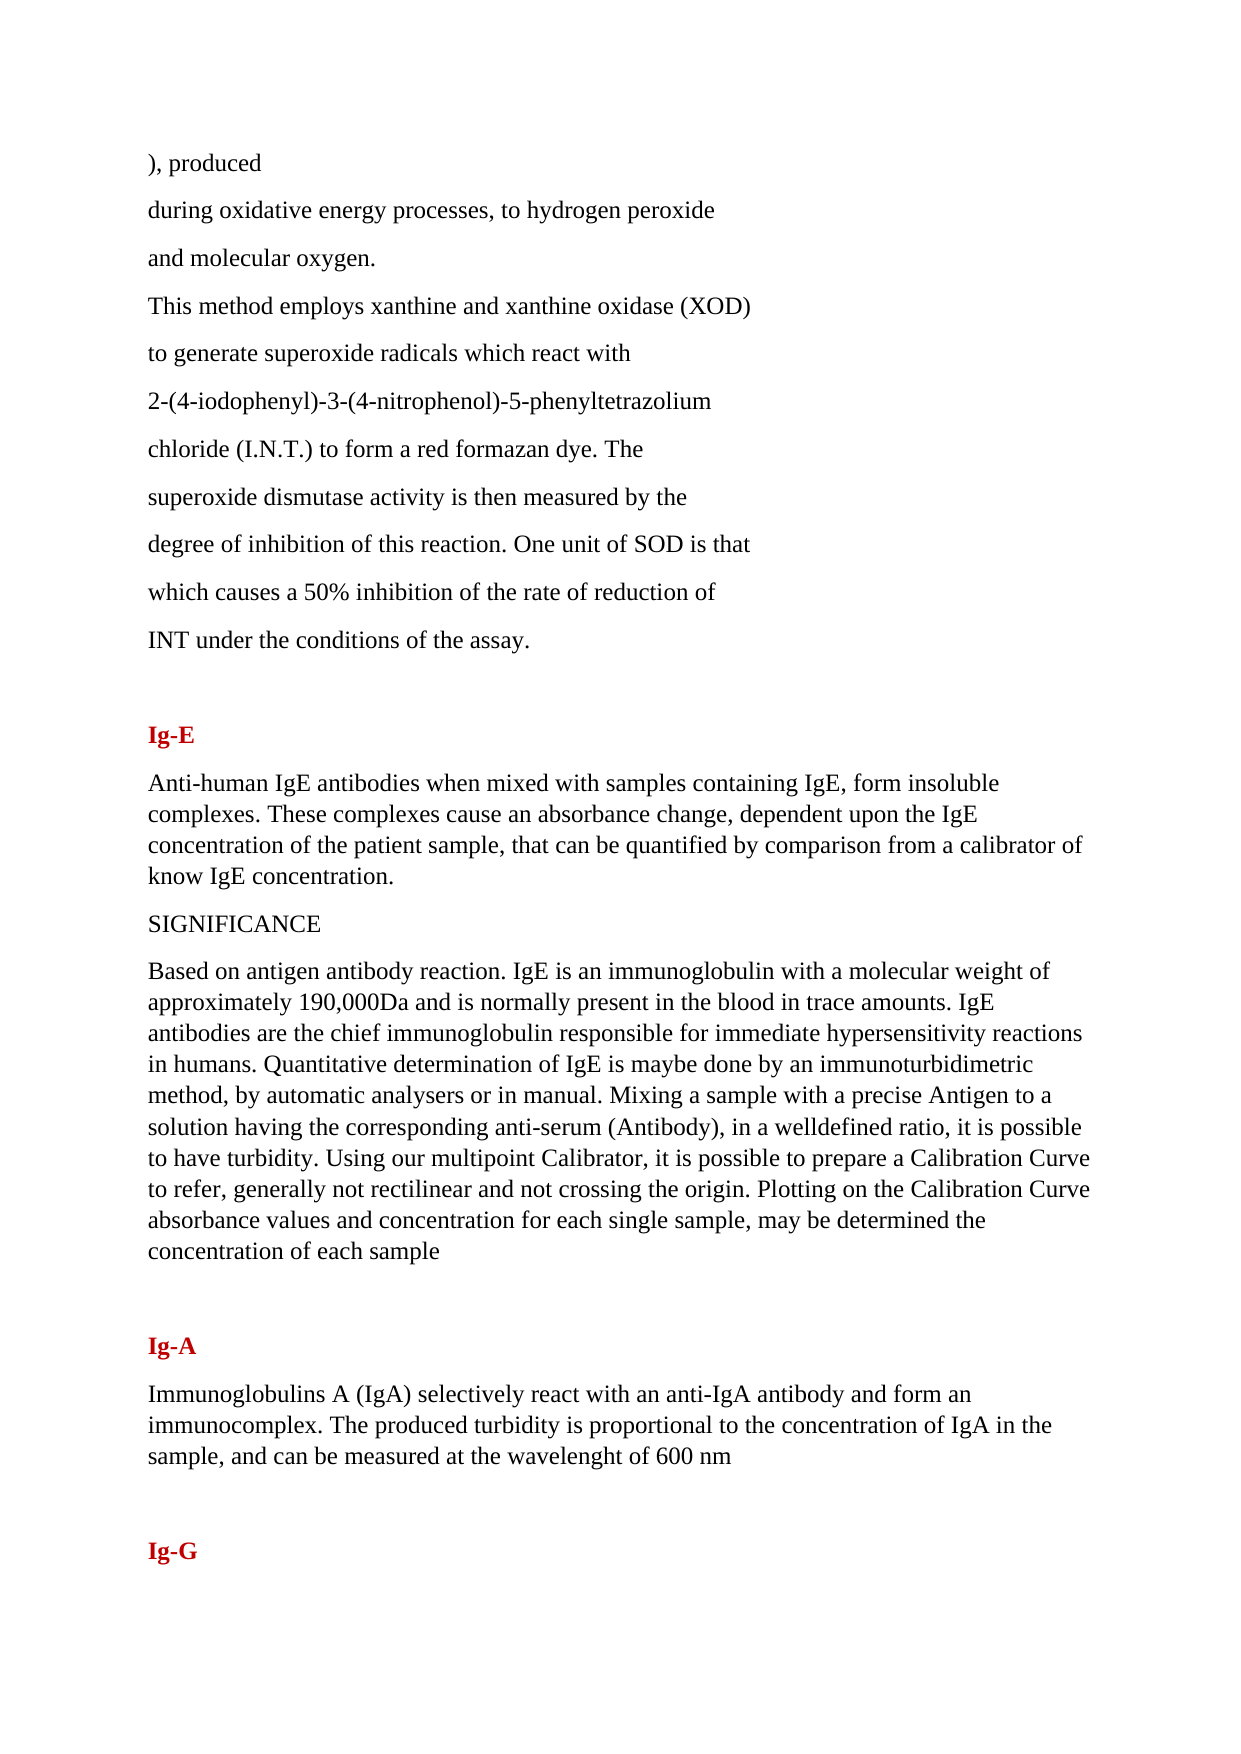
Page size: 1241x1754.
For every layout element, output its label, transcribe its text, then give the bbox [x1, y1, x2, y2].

text INT under the conditions of the assay. [148, 625, 1093, 653]
text Immunoglobulins A (IgA) selectively react with an anti-IgA antibody and form an immunocomplex. The produced turbidity is proportional to the concentration of IgA in the sample, and can be measured at the wavelenght of 600 nm [148, 1379, 1093, 1470]
text Ig-A [148, 1331, 1093, 1360]
text chloride (I.N.T.) to form a red formazan dye. The [148, 434, 1093, 463]
text This method employs xanthine and xanthine oxidase (XOD) [148, 291, 1093, 319]
text degree of inhibition of this reaction. One unit of SOD is that [148, 529, 1093, 558]
text SIGNIFICANCE [148, 909, 1093, 937]
text and molecular oxygen. [148, 243, 1093, 272]
text Ig-E [148, 720, 1093, 749]
text ), produced [148, 148, 1093, 176]
text during oxidative energy processes, to hydrogen peroxide [148, 195, 1093, 224]
text Based on antigen antibody reaction. IgE is an immunoglobulin with a molecular weight of approximately 190,000Da and is normally present in the blood in trace amounts. IgE antibodies are the chief immunoglobulin responsible for immediate hypersensitivity reactions in humans. Quantitative determination of IgE is maybe done by an immunoturbidimetric method, by automatic analysers or in manual. Mixing a sample with a precise Antigen to a solution having the corresponding anti-serum (Antibody), in a welldefined ratio, it is possible to have turbidity. Using our multipoint Calibrator, it is possible to prepare a Calibration Curve to refer, generally not rectilinear and not crossing the origin. Plotting on the Calibration Curve absorbance values and concentration for each single sample, may be determined the concentration of each sample [148, 956, 1093, 1264]
text which causes a 50% inhibition of the rate of reduction of [148, 577, 1093, 606]
text to generate superoxide radicals which react with [148, 338, 1093, 367]
text 2-(4-iodophenyl)-3-(4-nitrophenol)-5-phenyltetrazolium [148, 386, 1093, 415]
text Anti-human IgE antibodies when mixed with samples containing IgE, form insoluble complexes. These complexes cause an absorbance change, dependent upon the IgE concentration of the patient sample, that can be quantified by comparison from a calibrator of know IgE concentration. [148, 768, 1093, 890]
text superoxide dismutase activity is then measured by the [148, 482, 1093, 510]
text Ig-G [148, 1536, 1093, 1565]
